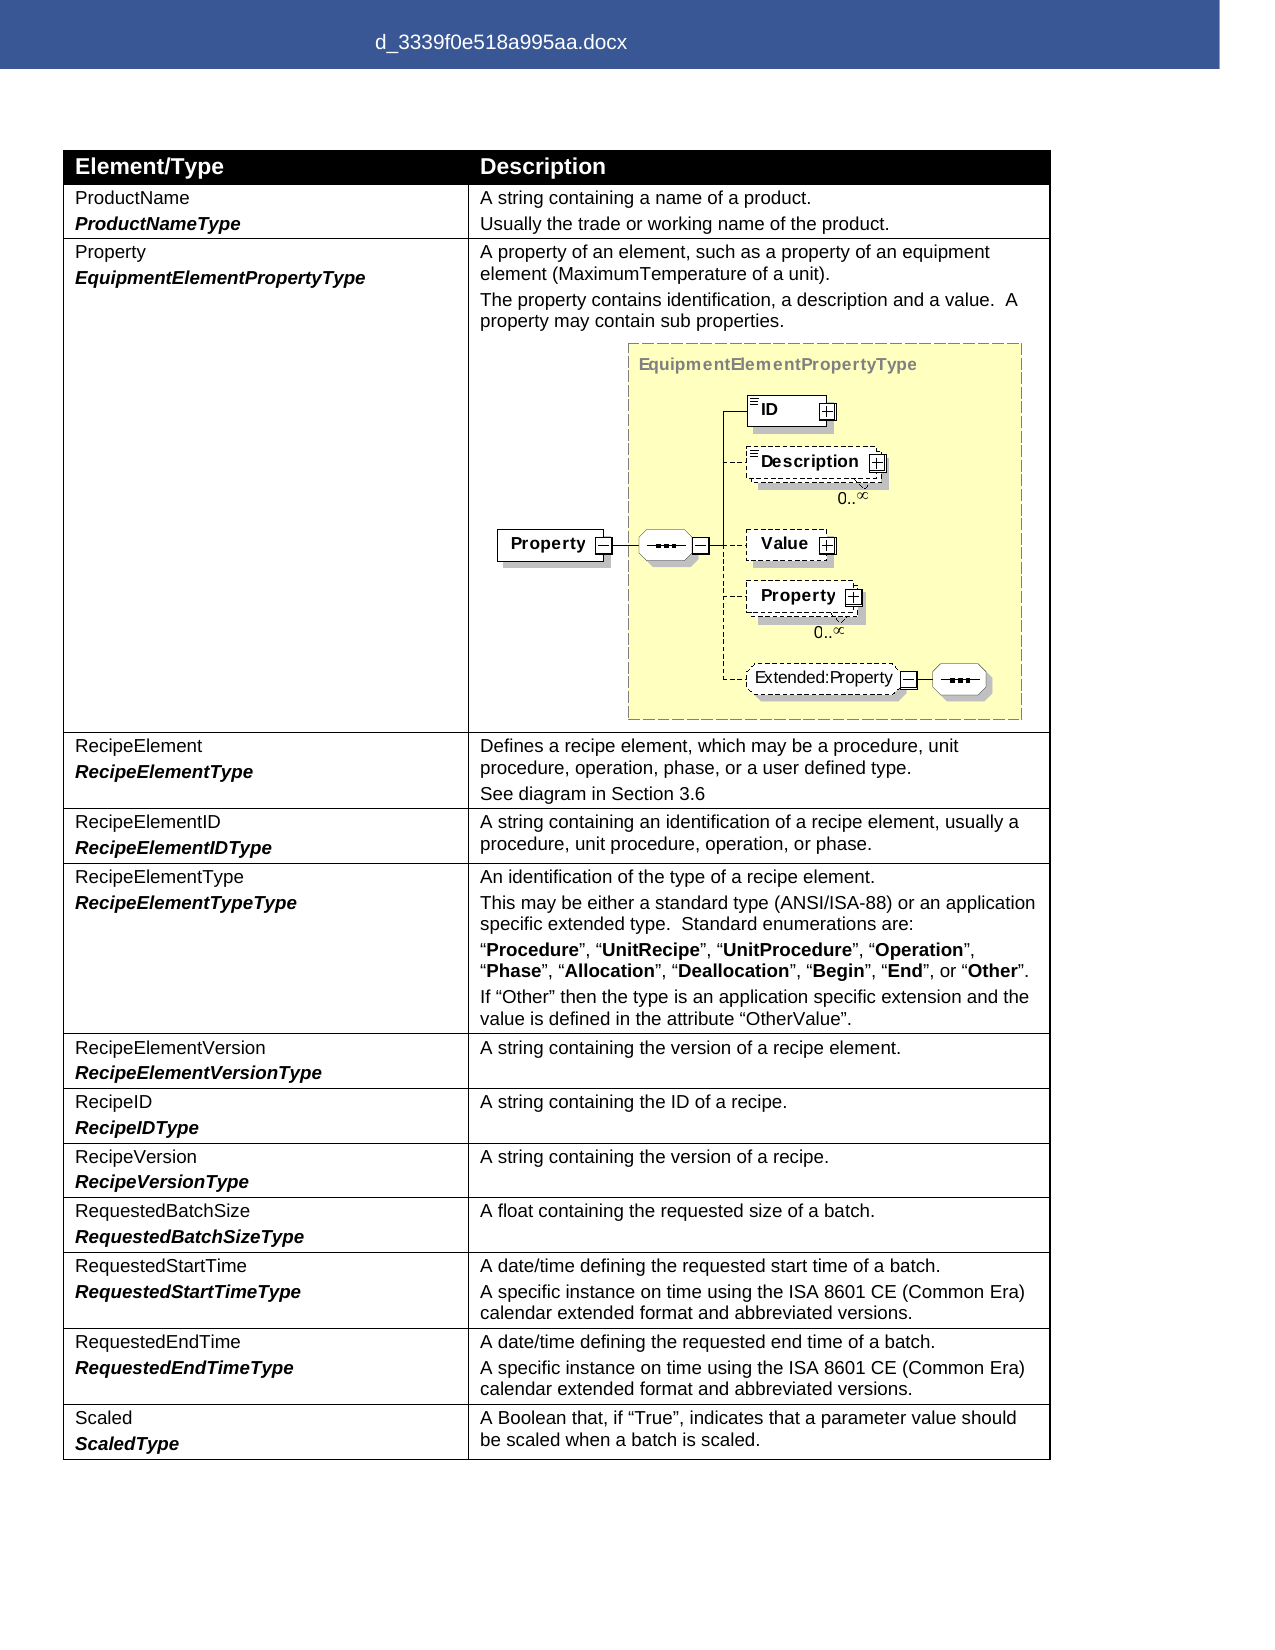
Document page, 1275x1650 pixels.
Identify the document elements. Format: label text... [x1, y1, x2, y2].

table_cell A string containing the version of a recipe. [469, 1144, 1049, 1197]
table_header Description [469, 151, 1049, 184]
table_cell RequestedBatchSize RequestedBatchSizeType [64, 1198, 468, 1252]
table_cell A float containing the requested size of a batch. [469, 1198, 1049, 1252]
table_cell RecipeVersion RecipeVersionType [64, 1144, 468, 1197]
table_cell A date/time defining the requested start time of a batch. A specific instance on time using the ISA 8601 CE (Common Era) calendar extended format and abbreviated versions. [469, 1253, 1049, 1328]
table_cell RequestedEndTime RequestedEndTimeType [64, 1329, 468, 1404]
table_cell A string containing the ID of a recipe. [469, 1089, 1049, 1142]
table_cell An identification of the type of a recipe element. This may be either a standard type (ANSI/ISA-88) or an application specific extended type. Standard enumerations are: “Procedure”, “UnitRecipe”, “UnitProcedure”, “Operation”, “Phase”, “Allocation”, “Deallocation”, “Begin”, “End”, or “Other”. If “Other” then the type is an application specific extension and the value is defined in the attribute “OtherValue”. [469, 864, 1049, 1033]
table_cell RequestedStartTime RequestedStartTimeType [64, 1253, 468, 1328]
table_cell A property of an element, such as a property of an equipment element (MaximumTemperature of a unit). The property contains identification, a description and a value. A property may contain sub properties. [469, 239, 1049, 732]
table_cell RecipeElementVersion RecipeElementVersionType [64, 1034, 468, 1088]
table_cell A string containing the version of a recipe element. [469, 1034, 1049, 1088]
table_cell RecipeElementType RecipeElementTypeType [64, 864, 468, 1033]
table_cell RecipeElementID RecipeElementIDType [64, 809, 468, 863]
table_cell Property EquipmentElementPropertyType [64, 239, 468, 732]
table_cell A date/time defining the requested end time of a batch. A specific instance on time using the ISA 8601 CE (Common Era) calendar extended format and abbreviated versions. [469, 1329, 1049, 1404]
table_cell A Boolean that, if “True”, indicates that a parameter value should be scaled when a batch is scaled. [469, 1405, 1049, 1458]
table_cell Scaled ScaledType [64, 1405, 468, 1458]
table_cell A string containing a name of a product. Usually the trade or working name of the product. [469, 185, 1049, 238]
table_header Element/Type [64, 151, 469, 184]
table_cell ProductName ProductNameType [64, 185, 468, 238]
table_cell Defines a recipe element, which may be a procedure, unit procedure, operation, phase, or a user defined type. See diagram in Section 3.6 [469, 733, 1049, 808]
table_cell RecipeID RecipeIDType [64, 1089, 468, 1142]
table_cell A string containing an identification of a recipe element, usually a procedure, unit procedure, operation, or phase. [469, 809, 1049, 863]
table_cell RecipeElement RecipeElementType [64, 733, 468, 808]
